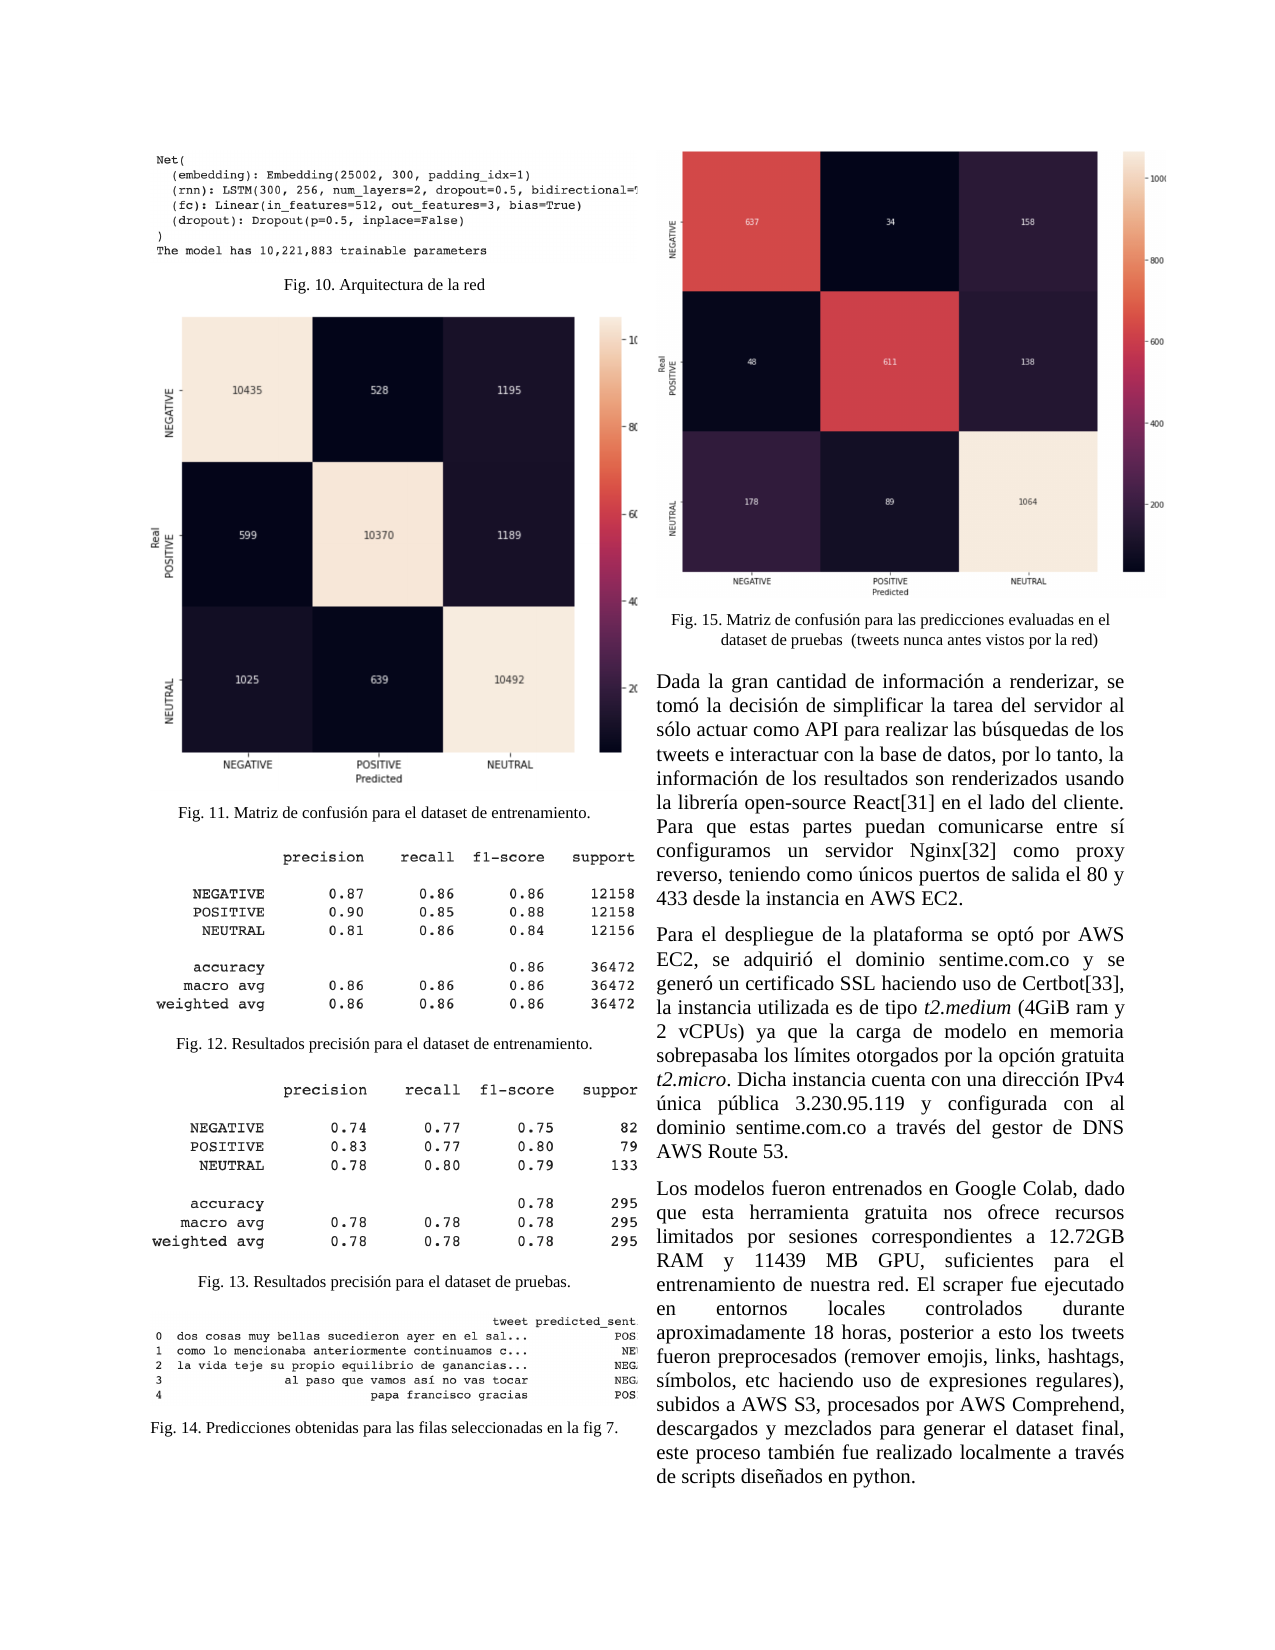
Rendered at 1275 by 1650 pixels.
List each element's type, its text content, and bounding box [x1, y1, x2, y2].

list Matriz de confusión para las predicciones evaluadas en el dataset de pruebas (tweets nunca antes vistos por la red) [656, 610, 1125, 648]
picture [150, 315, 638, 791]
list Predicciones obtenidas para las filas seleccionadas en la fig 7. [150, 1418, 619, 1437]
picture [150, 1311, 638, 1406]
text Los modelos fueron entrenados en Google Colab, dado que esta herramienta gratuita nos ofrece recursos limitados por sesiones correspondientes a 12.72GB RAM y 11439 MB GPU, suficientes para el entrenamiento de nuestra red. El scraper fue ejecutado en entornos locales controlados durante aproximadamente 18 horas, posterior a esto los tweets fueron preprocesados (remover emojis, links, hashtags, símbolos, etc haciendo uso de expresiones regulares), subidos a AWS S3, procesados por AWS Comprehend, descargados y mezclados para generar el dataset final, este proceso también fue realizado localmente a través de scripts diseñados en python. [656, 1176, 1125, 1488]
picture [656, 150, 1167, 598]
list Resultados precisión para el dataset de entrenamiento. [150, 1033, 619, 1053]
picture [150, 150, 638, 263]
list Matriz de confusión para el dataset de entrenamiento. [150, 803, 619, 822]
picture [150, 842, 638, 1021]
picture [150, 1073, 638, 1259]
text Para el despliegue de la plataforma se optó por AWS EC2, se adquirió el dominio sentime.com.co y se generó un certificado SSL haciendo uso de Certbot[33], la instancia utilizada es de tipo t2.medium (4GiB ram y 2 vCPUs) ya que la carga de modelo en memoria sobrepasaba los límites otorgados por la opción gratuita t2.micro. Dicha instancia cuenta con una dirección IPv4 única pública 3.230.95.119 y configurada con al dominio sentime.com.co a través del gestor de DNS AWS Route 53. [656, 922, 1125, 1163]
list Arquitectura de la red [150, 275, 619, 294]
text Dada la gran cantidad de información a renderizar, se tomó la decisión de simplificar la tarea del servidor al sólo actuar como API para realizar las búsquedas de los tweets e interactuar con la base de datos, por lo tanto, la información de los resultados son renderizados usando la librería open-source React[31] en el lado del cliente. Para que estas partes puedan comunicarse entre sí configuramos un servidor Nginx[32] como proxy reverso, teniendo como únicos puertos de salida el 80 y 433 desde la instancia en AWS EC2. [656, 669, 1125, 910]
list Resultados precisión para el dataset de pruebas. [150, 1271, 619, 1291]
